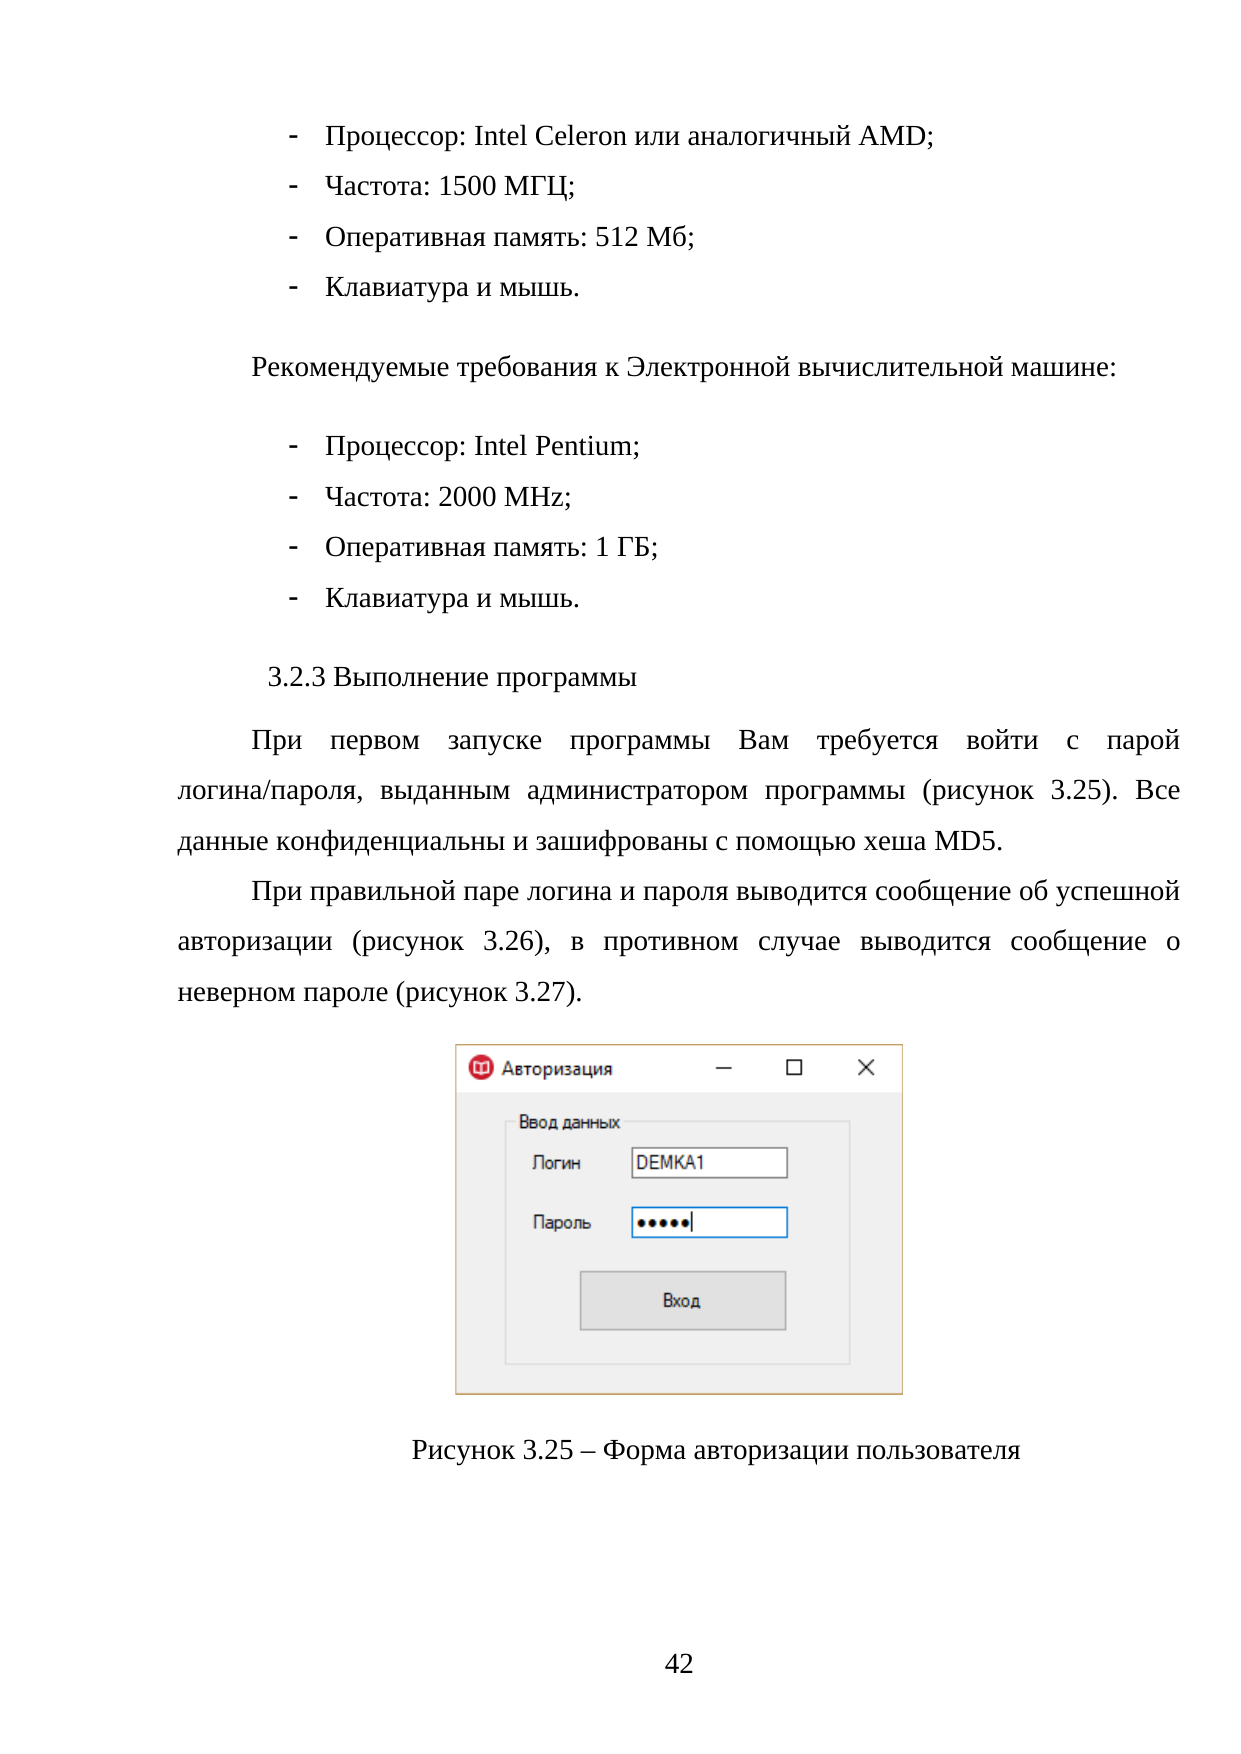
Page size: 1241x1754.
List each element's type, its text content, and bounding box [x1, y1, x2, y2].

text Рекомендуемые требования к Электронной вычислительной машине: [177, 436, 1181, 470]
list Клавиатура и мышь. [214, 357, 1181, 391]
subtitle 3.2.3 Выполнение программы [177, 834, 1175, 868]
text При первом запуске программы Вам требуется войти с парой логина/пароля, выданным администратором программы (рисунок 3.25). Все данные конфиденциальны и зашифрованы с помощью хеша MD5. [177, 897, 1181, 1031]
list Оперативная память: 1 ГБ; [214, 675, 1181, 709]
picture [455, 1219, 903, 1570]
list Частота: 2000 MHz; [214, 596, 1181, 629]
text При правильной паре логина и пароля выводится сообщение об успешной авторизации (рисунок 3.26), в противном случае выводится сообщение о неверном пароле (рисунок 3.27). [177, 1048, 1181, 1182]
list Частота: 1500 МГЦ; [214, 198, 1181, 231]
list Процессор: Intel Celeron или аналогичный AMD; [214, 118, 1181, 152]
list Клавиатура и мышь. [214, 755, 1181, 788]
list Оперативная память: 512 Мб; [214, 277, 1181, 311]
list Процессор: Intel Pentium; [214, 516, 1181, 549]
